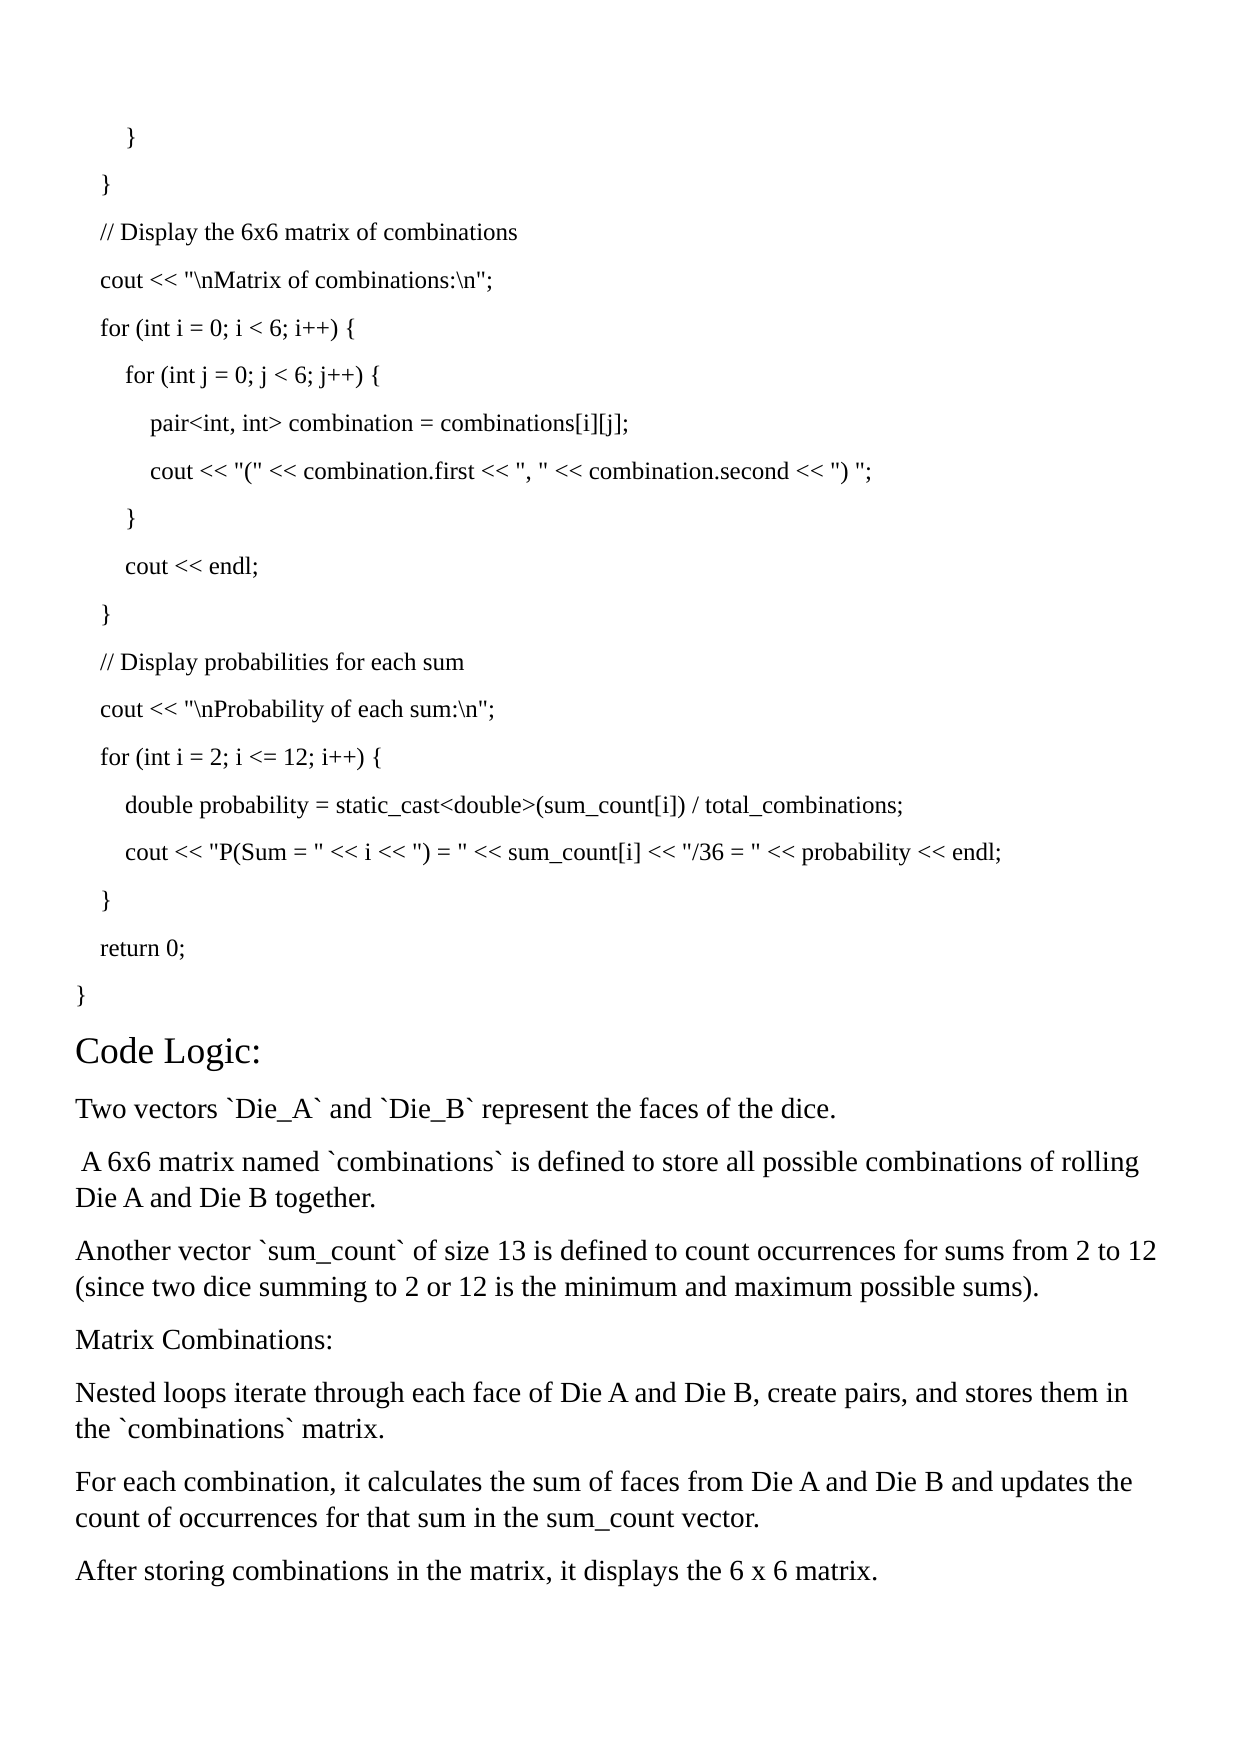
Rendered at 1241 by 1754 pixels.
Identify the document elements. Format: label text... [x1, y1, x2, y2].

text cout << "\nProbability of each sum:\n"; [75, 694, 1165, 723]
text cout << "\nMatrix of combinations:\n"; [75, 265, 1165, 294]
text Code Logic: [75, 1028, 1165, 1071]
text Nested loops iterate through each face of Die A and Die B, create pairs, and stores them in the `combinations` matrix. [75, 1375, 1165, 1445]
text for (int i = 2; i <= 12; i++) { [75, 742, 1165, 771]
text Two vectors `Die_A` and `Die_B` represent the faces of the dice. [75, 1092, 1165, 1125]
text // Display probabilities for each sum [75, 647, 1165, 675]
text // Display the 6x6 matrix of combinations [75, 217, 1165, 246]
text } [75, 503, 1165, 532]
text double probability = static_cast<double>(sum_count[i]) / total_combinations; [75, 790, 1165, 818]
text Matrix Combinations: [75, 1322, 1165, 1356]
text cout << "(" << combination.first << ", " << combination.second << ") "; [75, 456, 1165, 484]
text } [75, 169, 1165, 198]
text for (int i = 0; i < 6; i++) { [75, 313, 1165, 341]
text pair<int, int> combination = combinations[i][j]; [75, 408, 1165, 437]
text cout << "P(Sum = " << i << ") = " << sum_count[i] << "/36 = " << probability << endl; [75, 837, 1165, 866]
text } [75, 981, 1165, 1009]
text After storing combinations in the matrix, it displays the 6 x 6 matrix. [75, 1553, 1165, 1587]
text Another vector `sum_count` of size 13 is defined to count occurrences for sums from 2 to 12 (since two dice summing to 2 or 12 is the minimum and maximum possible sums). [75, 1233, 1165, 1303]
text return 0; [75, 933, 1165, 962]
text A 6x6 matrix named `combinations` is defined to store all possible combinations of rolling Die A and Die B together. [75, 1144, 1165, 1214]
text for (int j = 0; j < 6; j++) { [75, 360, 1165, 389]
text } [75, 122, 1165, 151]
text For each combination, it calculates the sum of faces from Die A and Die B and updates the count of occurrences for that sum in the sum_count vector. [75, 1464, 1165, 1534]
text } [75, 885, 1165, 914]
text } [75, 599, 1165, 628]
text cout << endl; [75, 551, 1165, 580]
